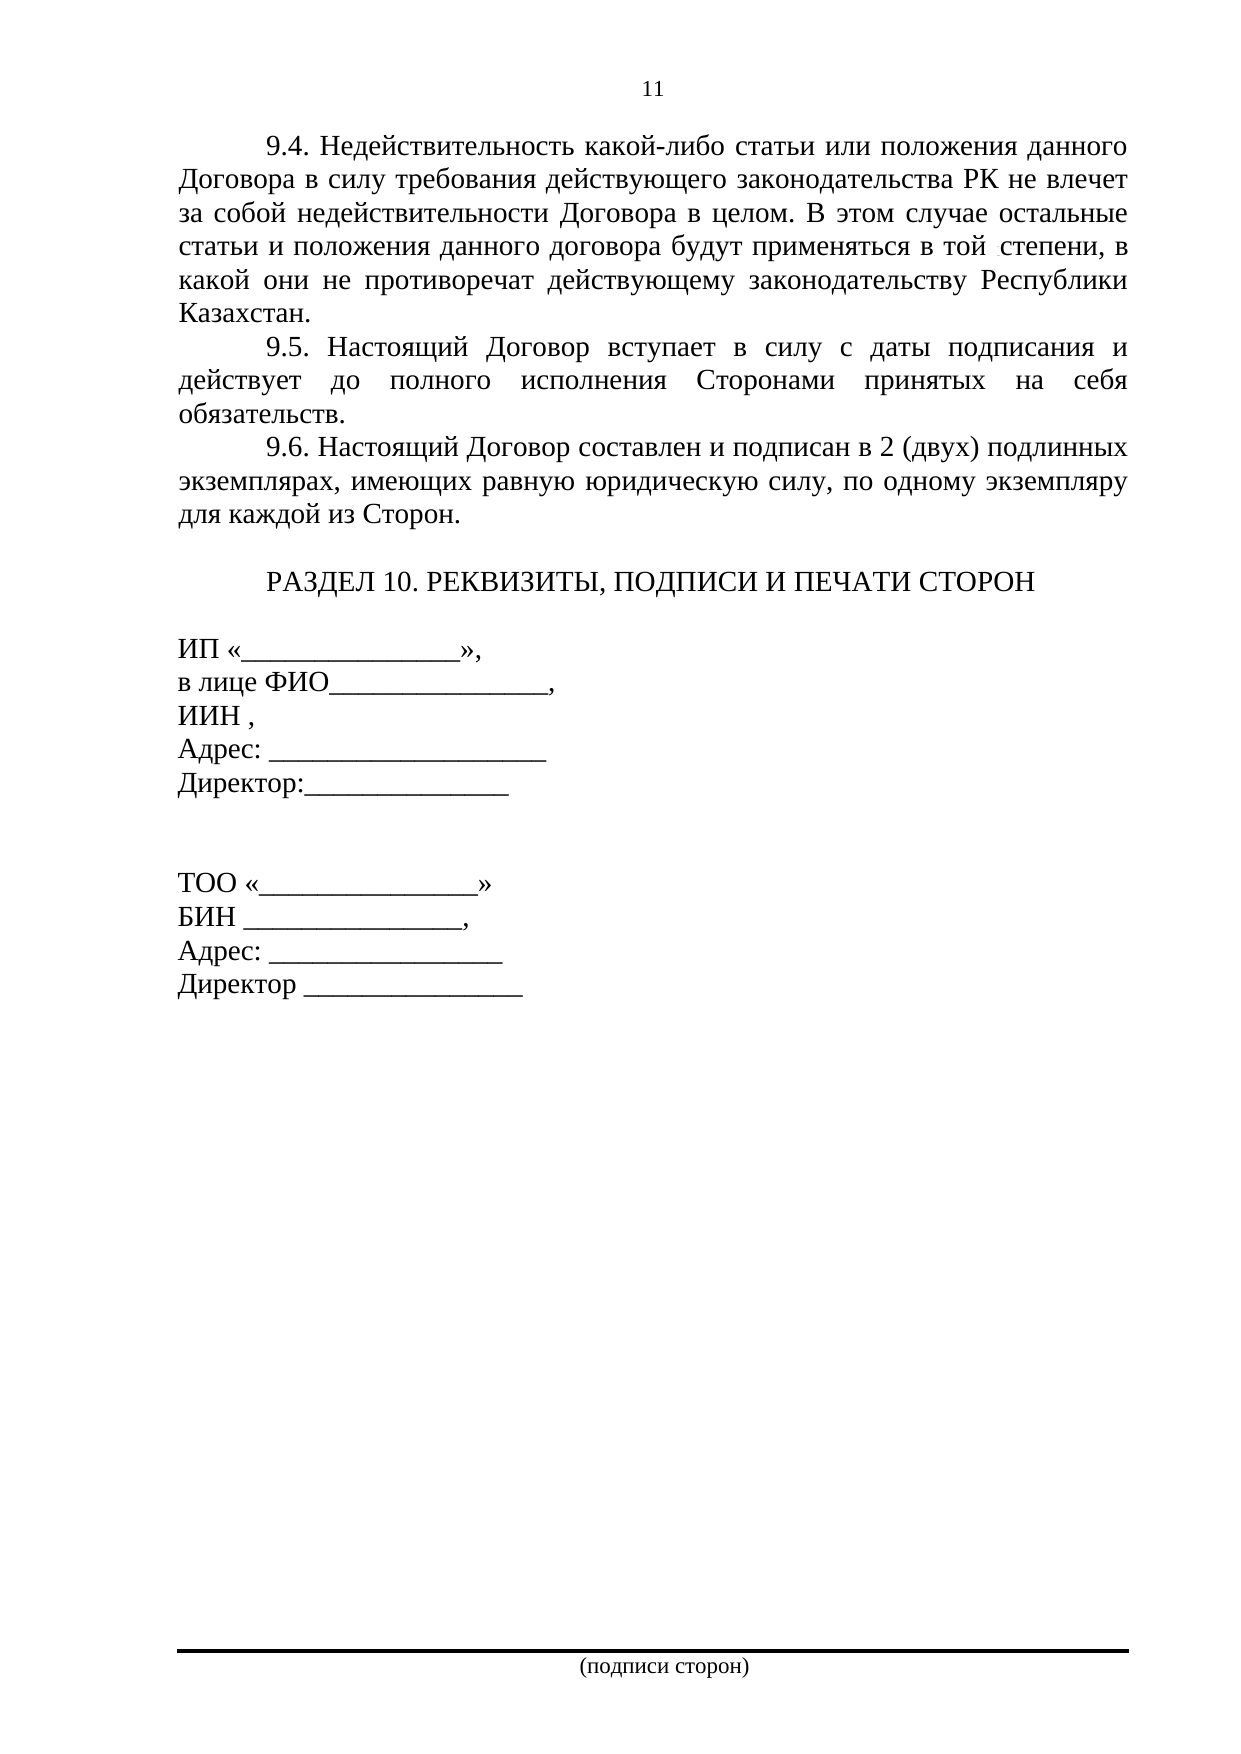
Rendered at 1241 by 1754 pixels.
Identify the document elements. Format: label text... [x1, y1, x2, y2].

text 9.5. Настоящий Договор вступает в силу с даты подписания и действует до полного исполнения Сторонами принятых на себя обязательств. [178, 329, 1129, 429]
text 9.4. Недействительность какой-либо статьи или положения данного Договора в силу требования действующего законодательства РК не влечет за собой недействительности Договора в целом. В этом случае остальные статьи и положения данного договора будут применяться в той степени, в какой они не противоречат действующему законодательству Республики Казахстан. [178, 128, 1129, 329]
text Директор _______________ [177, 966, 1129, 1000]
text ИП «_______________», [177, 631, 1129, 664]
text в лице ФИО_______________, [177, 664, 1129, 698]
text Адрес: ________________ [177, 933, 1129, 966]
text РАЗДЕЛ 10. РЕКВИЗИТЫ, ПОДПИСИ И ПЕЧАТИ СТОРОН [178, 564, 1129, 597]
text БИН _______________, [177, 899, 1129, 933]
text ТОО «_______________» [177, 866, 1129, 899]
text Адрес: ___________________ [177, 731, 1129, 765]
text Директор:______________ [177, 765, 1129, 798]
text 9.6. Настоящий Договор составлен и подписан в 2 (двух) подлинных экземплярах, имеющих равную юридическую силу, по одному экземпляру для каждой из Сторон. [178, 429, 1129, 530]
text ИИН , [177, 698, 1129, 731]
